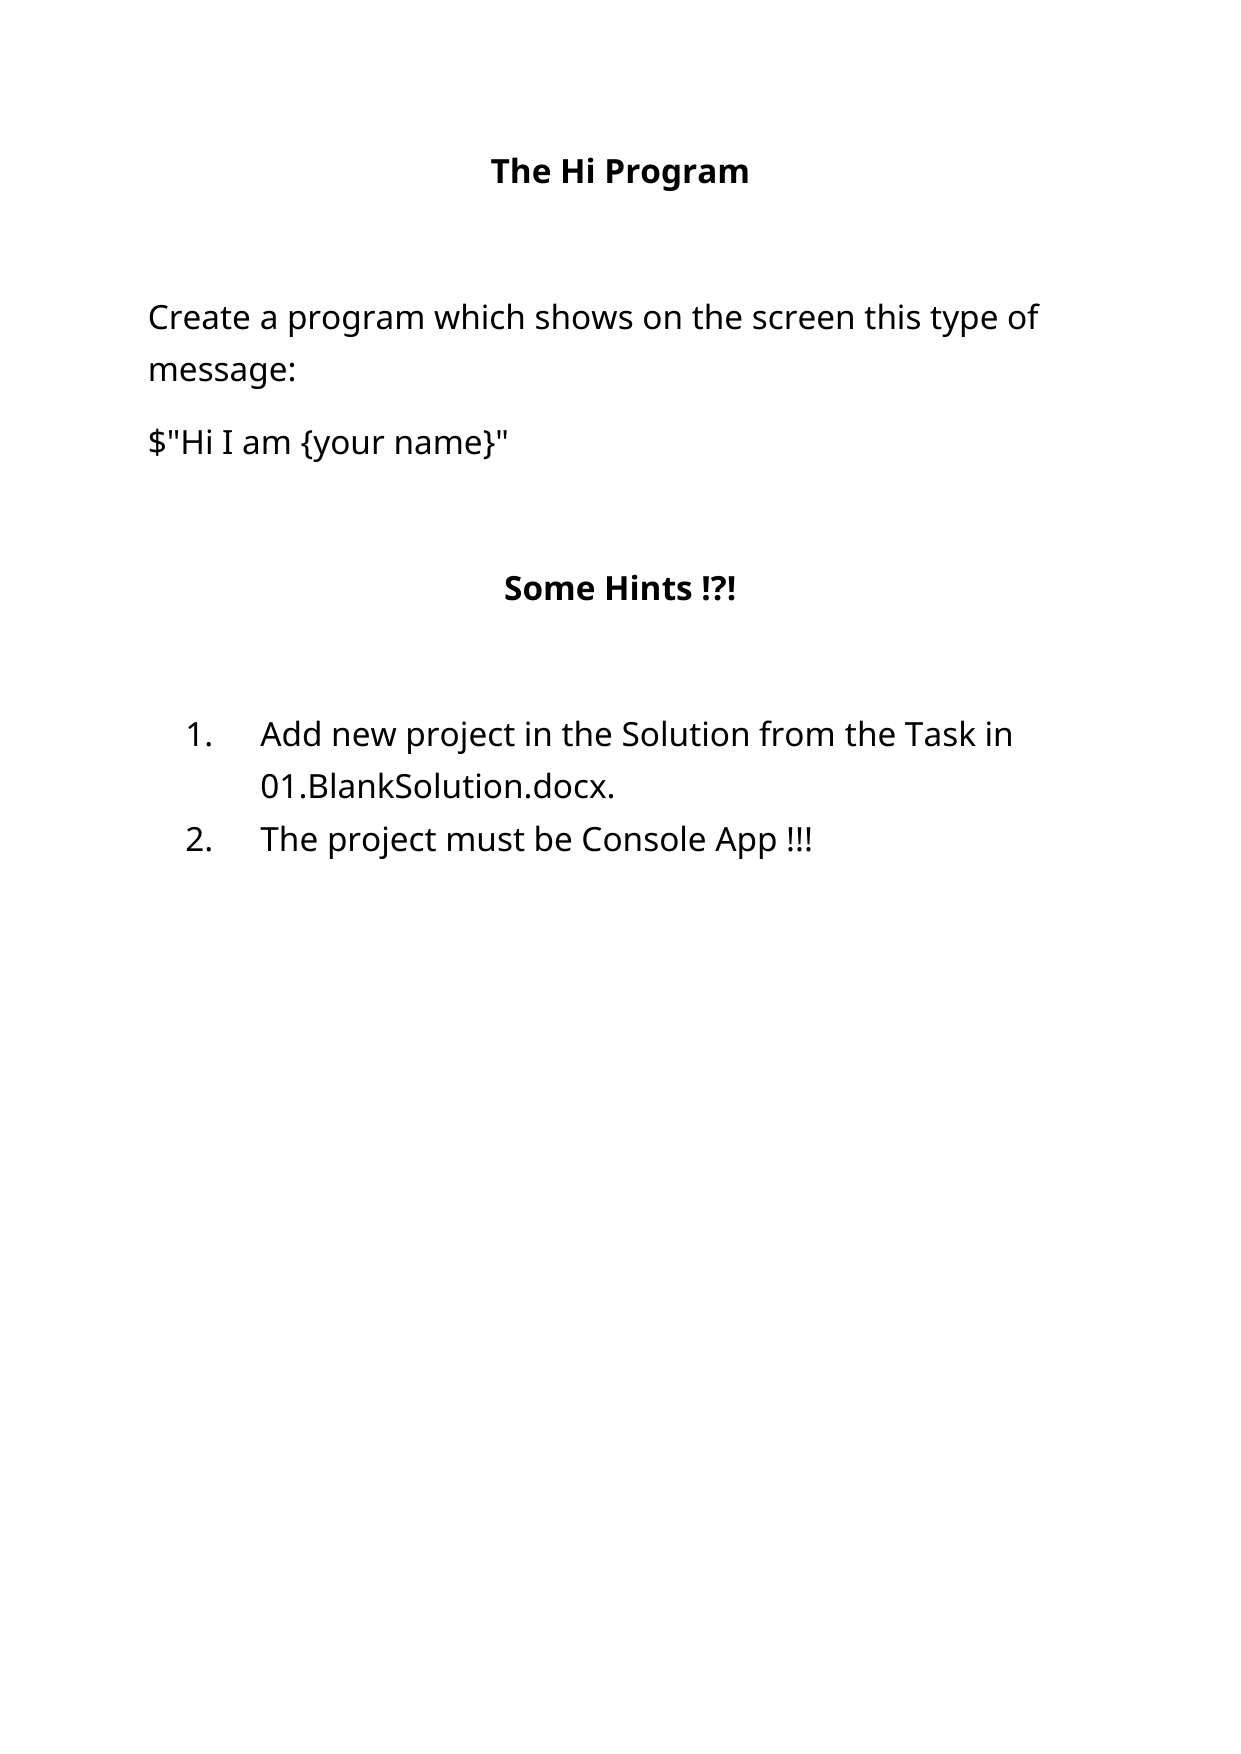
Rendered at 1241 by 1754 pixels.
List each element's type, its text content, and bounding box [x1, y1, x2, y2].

list The project must be Console App !!! [185, 815, 1093, 861]
text The Hi Program [148, 148, 1093, 193]
list Add new project in the Solution from the Task in 01.BlankSolution.docx. [185, 711, 1093, 808]
text $"Hi I am {your name}" [148, 419, 1093, 464]
text Create a program which shows on the screen this type of message: [148, 294, 1093, 391]
text Some Hints !?! [148, 565, 1093, 610]
